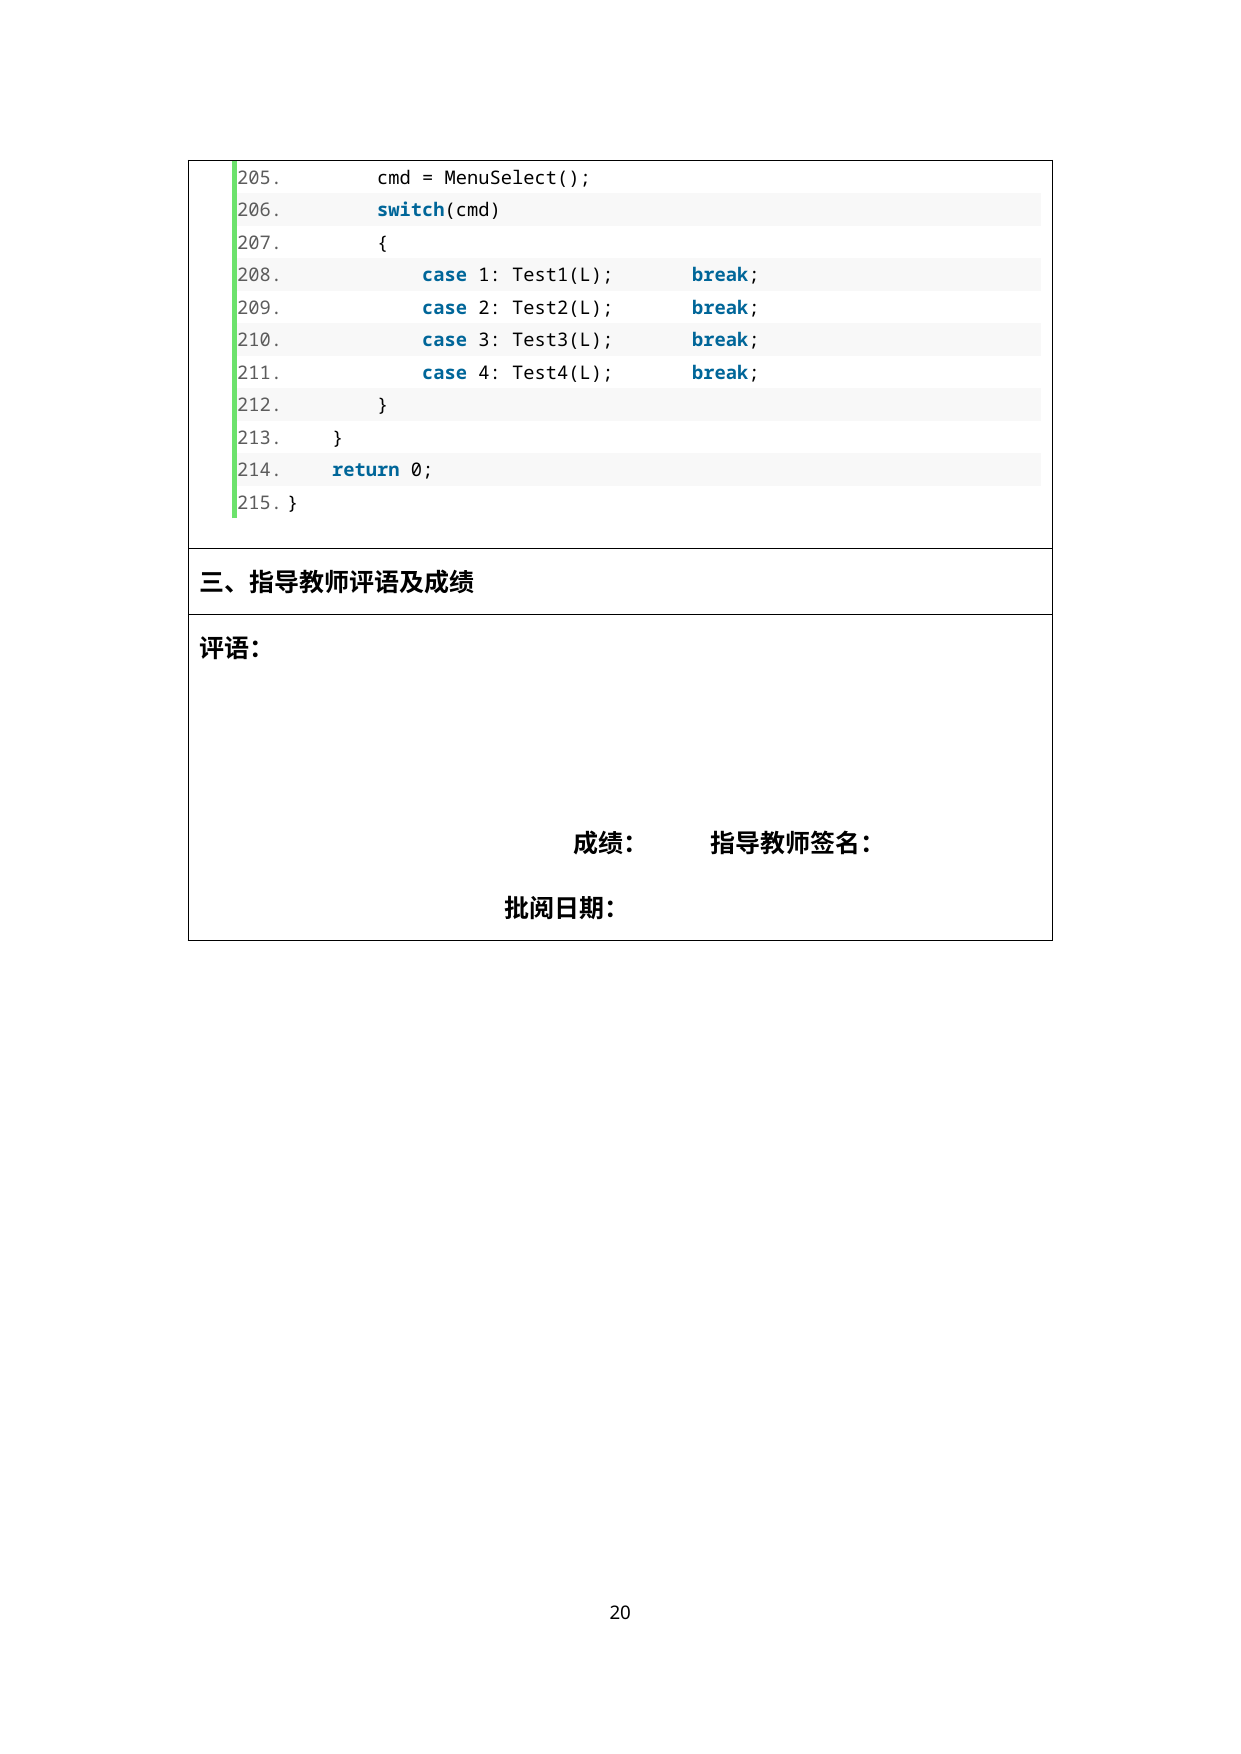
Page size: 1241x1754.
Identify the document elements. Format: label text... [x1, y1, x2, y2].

table_cell 三、指导教师评语及成绩 [189, 549, 1052, 613]
table_cell 评语： 成绩： 指导教师签名： 批阅日期： [189, 615, 1052, 939]
